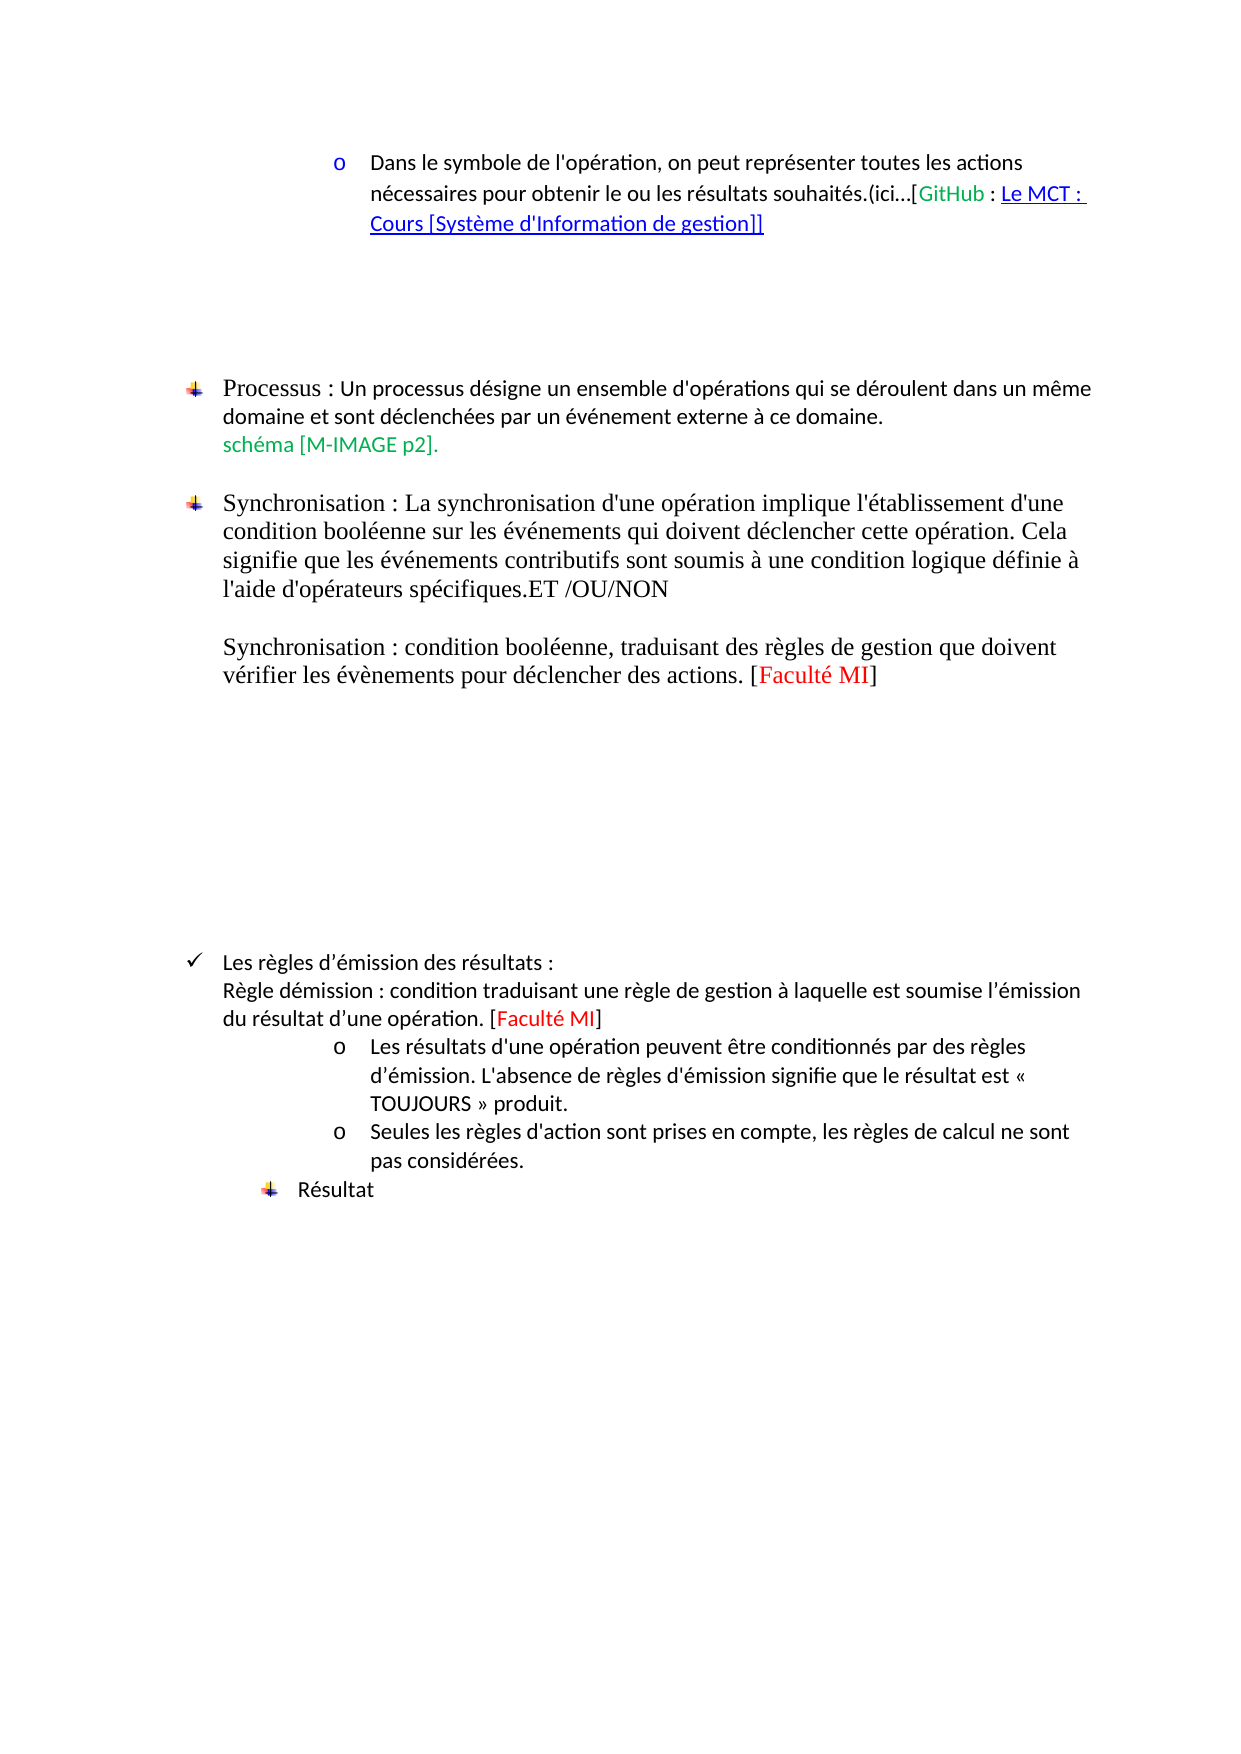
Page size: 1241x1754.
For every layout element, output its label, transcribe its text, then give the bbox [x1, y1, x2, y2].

list Les règles d’émission des résultats : [185, 948, 1093, 976]
list Dans le symbole de l'opération, on peut représenter toutes les actions nécessaires pour obtenir le ou les résultats souhaités.(ici…[GitHub : Le MCT : Cours [Système d'Information de gestion]] [333, 148, 1093, 237]
list Processus : Un processus désigne un ensemble d'opérations qui se déroulent dans un même domaine et sont déclenchées par un événement externe à ce domaine. [185, 373, 1093, 430]
picture [261, 1180, 278, 1197]
text Synchronisation : condition booléenne, traduisant des règles de gestion que doivent vérifier les évènements pour déclencher des actions. [Faculté MI] [223, 632, 1093, 689]
picture [186, 494, 203, 511]
list schéma [M-IMAGE p2]. [223, 430, 1093, 458]
list Résultat [260, 1175, 1093, 1203]
list Seules les règles d'action sont prises en compte, les règles de calcul ne sont pas considérées. [333, 1117, 1093, 1175]
list Synchronisation : La synchronisation d'une opération implique l'établissement d'une condition booléenne sur les événements qui doivent déclencher cette opération. Cela signifie que les événements contributifs sont soumis à une condition logique définie à l'aide d'opérateurs spécifiques.ET /OU/NON [185, 488, 1093, 603]
list Règle démission : condition traduisant une règle de gestion à laquelle est soumise l’émission du résultat d’une opération. [Faculté MI] [223, 976, 1093, 1032]
picture [186, 380, 203, 397]
list Les résultats d'une opération peuvent être conditionnés par des règles d’émission. L'absence de règles d'émission signifie que le résultat est « TOUJOURS » produit. [333, 1032, 1093, 1117]
